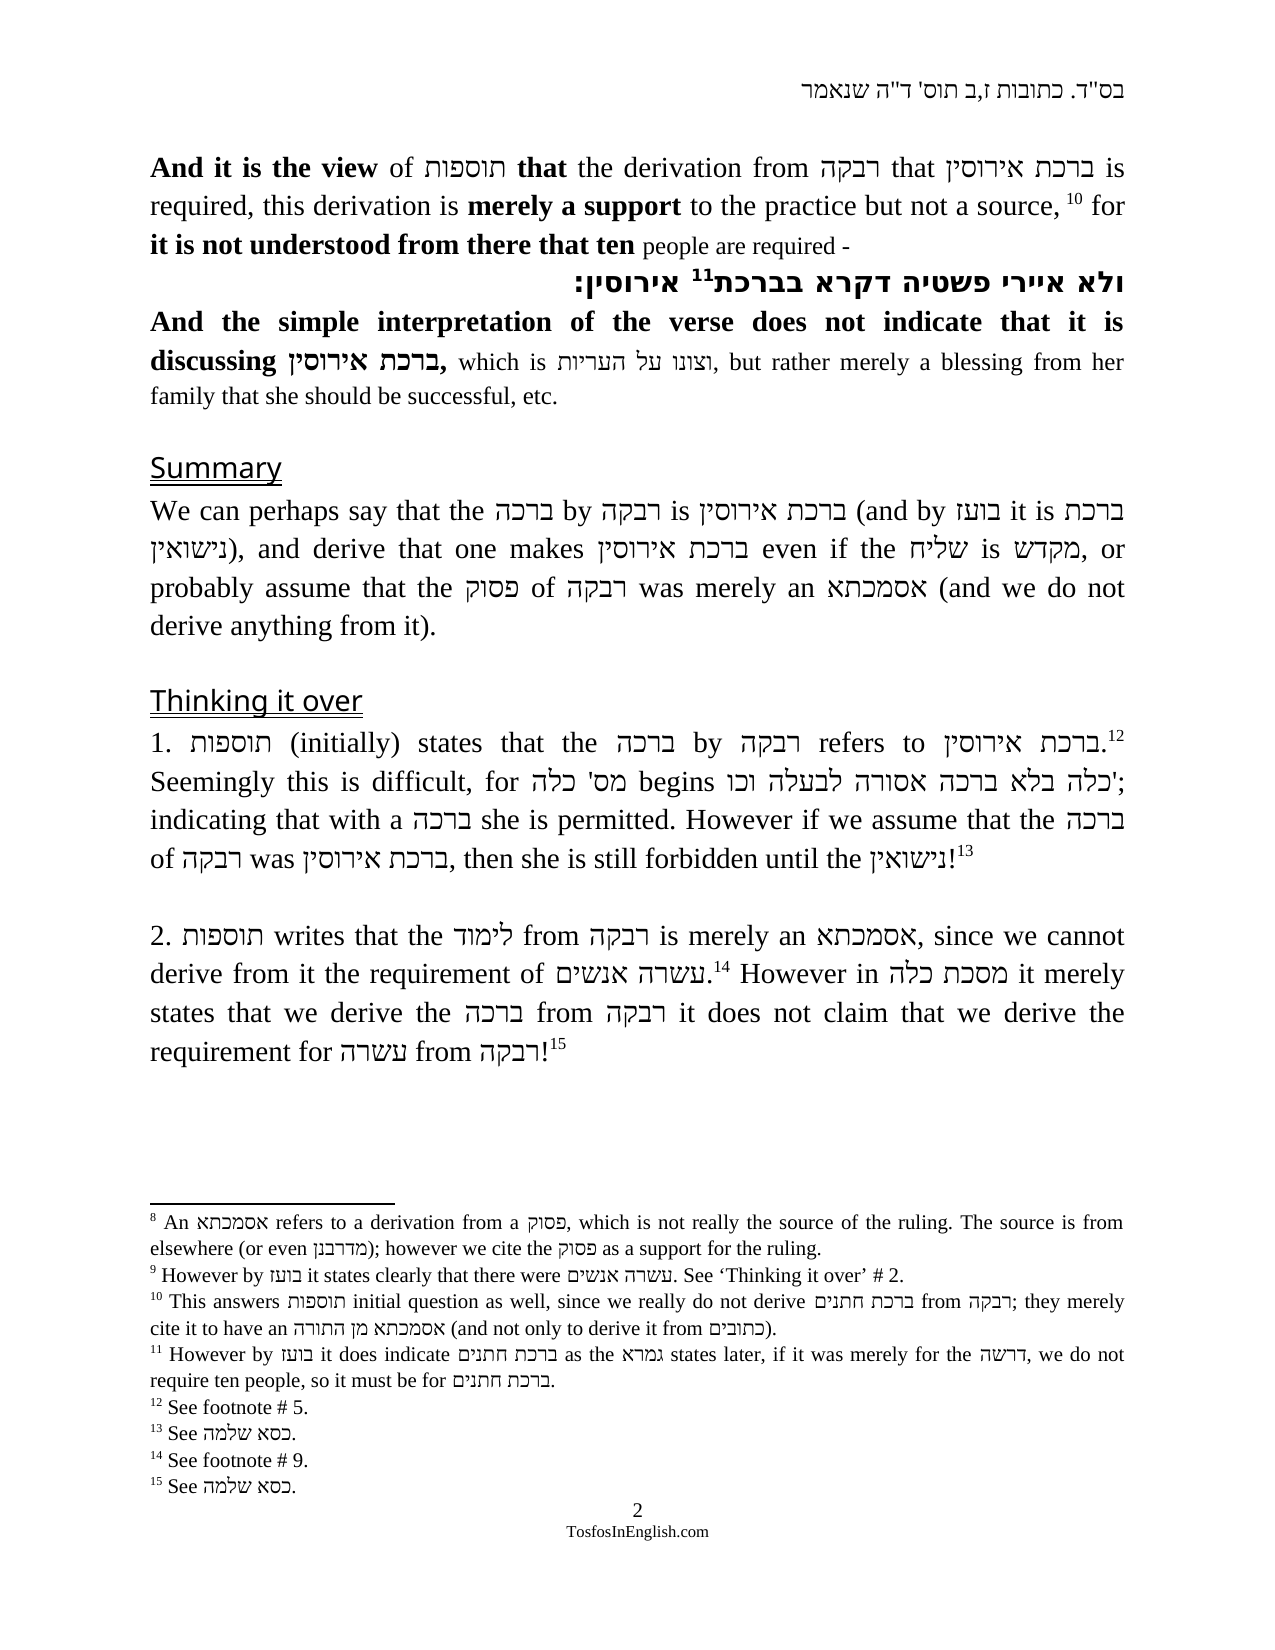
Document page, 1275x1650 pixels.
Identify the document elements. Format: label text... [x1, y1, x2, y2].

text Summary [150, 447, 1125, 487]
text 1. תוספות (initially) states that the ברכה by רבקה refers to ברכת אירוסין. Seemingly this is difficult, for מס' כלה begins כלה בלא ברכה אסורה לבעלה וכו'; indicating that with a ברכה she is permitted. However if we assume that the ברכה of רבקה was ברכת אירוסין, then she is still forbidden until the נישואין! [150, 725, 1125, 874]
text And the simple interpretation of the verse does not indicate that it is discussing ברכת אירוסין, which is וצונו על העריות, but rather merely a blessing from her family that she should be successful, etc. [150, 304, 1125, 410]
text And it is the view of תוספות that the derivation from רבקה that ברכת אירוסין is required, this derivation is merely a support to the practice but not a source, for it is not understood from there that ten people are required - [150, 150, 1125, 261]
text 2. תוספות writes that the לימוד from רבקה is merely an אסמכתא, since we cannot derive from it the requirement of עשרה אנשים. However in מסכת כלה it merely states that we derive the ברכה from רבקה it does not claim that we derive the requirement for עשרה from רבקה! [150, 918, 1125, 1067]
text ולא איירי פשטיה דקרא בברכת אירוסין: [150, 266, 1125, 299]
text Thinking it over [150, 680, 1125, 719]
text We can perhaps say that the ברכה by רבקה is ברכת אירוסין (and by בועז it is ברכת נישואין), and derive that one makes ברכת אירוסין even if the שליח is מקדש, or probably assume that the פסוק of רבקה was merely an אסמכתא (and we do not derive anything from it). [150, 493, 1125, 642]
